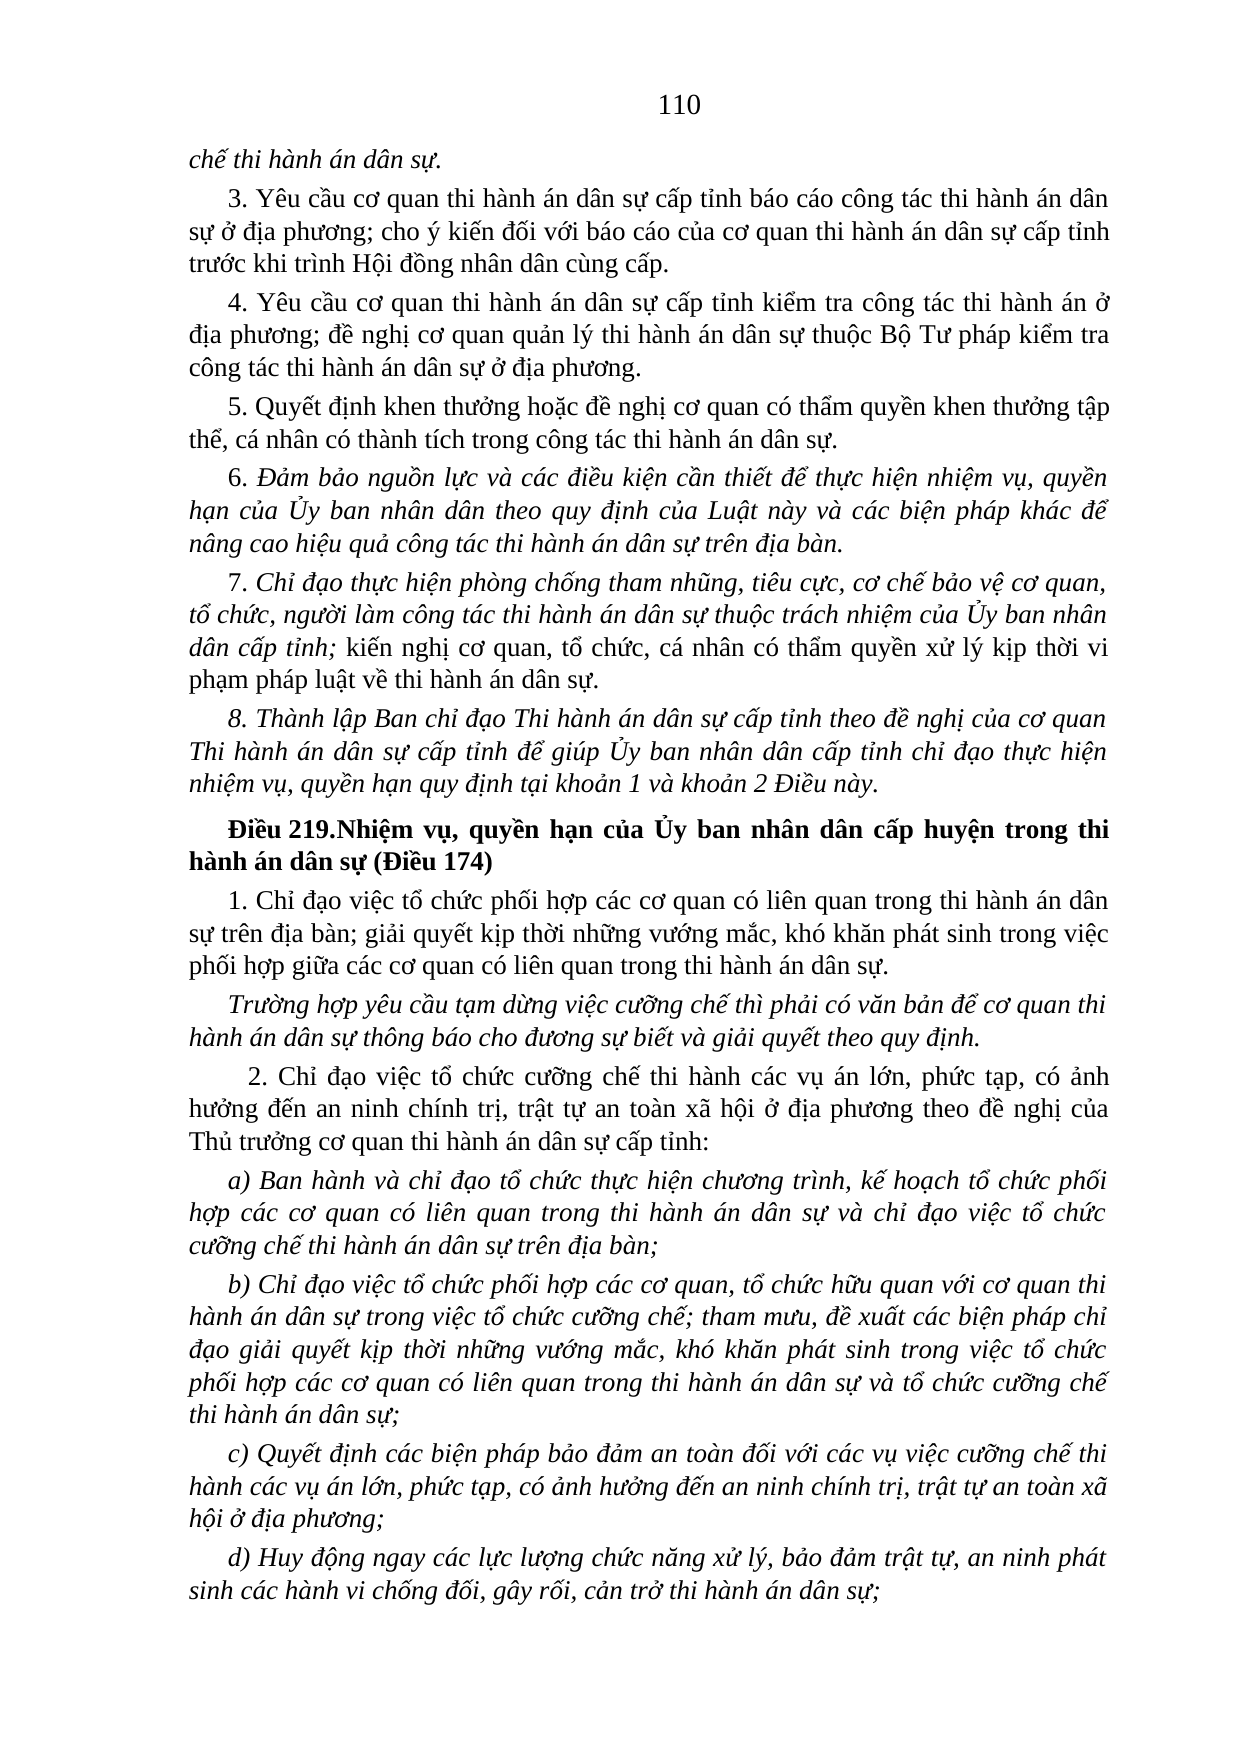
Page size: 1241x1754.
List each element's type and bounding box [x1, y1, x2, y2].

table_cell [177, 807, 1122, 1613]
table_cell [177, 137, 1122, 807]
